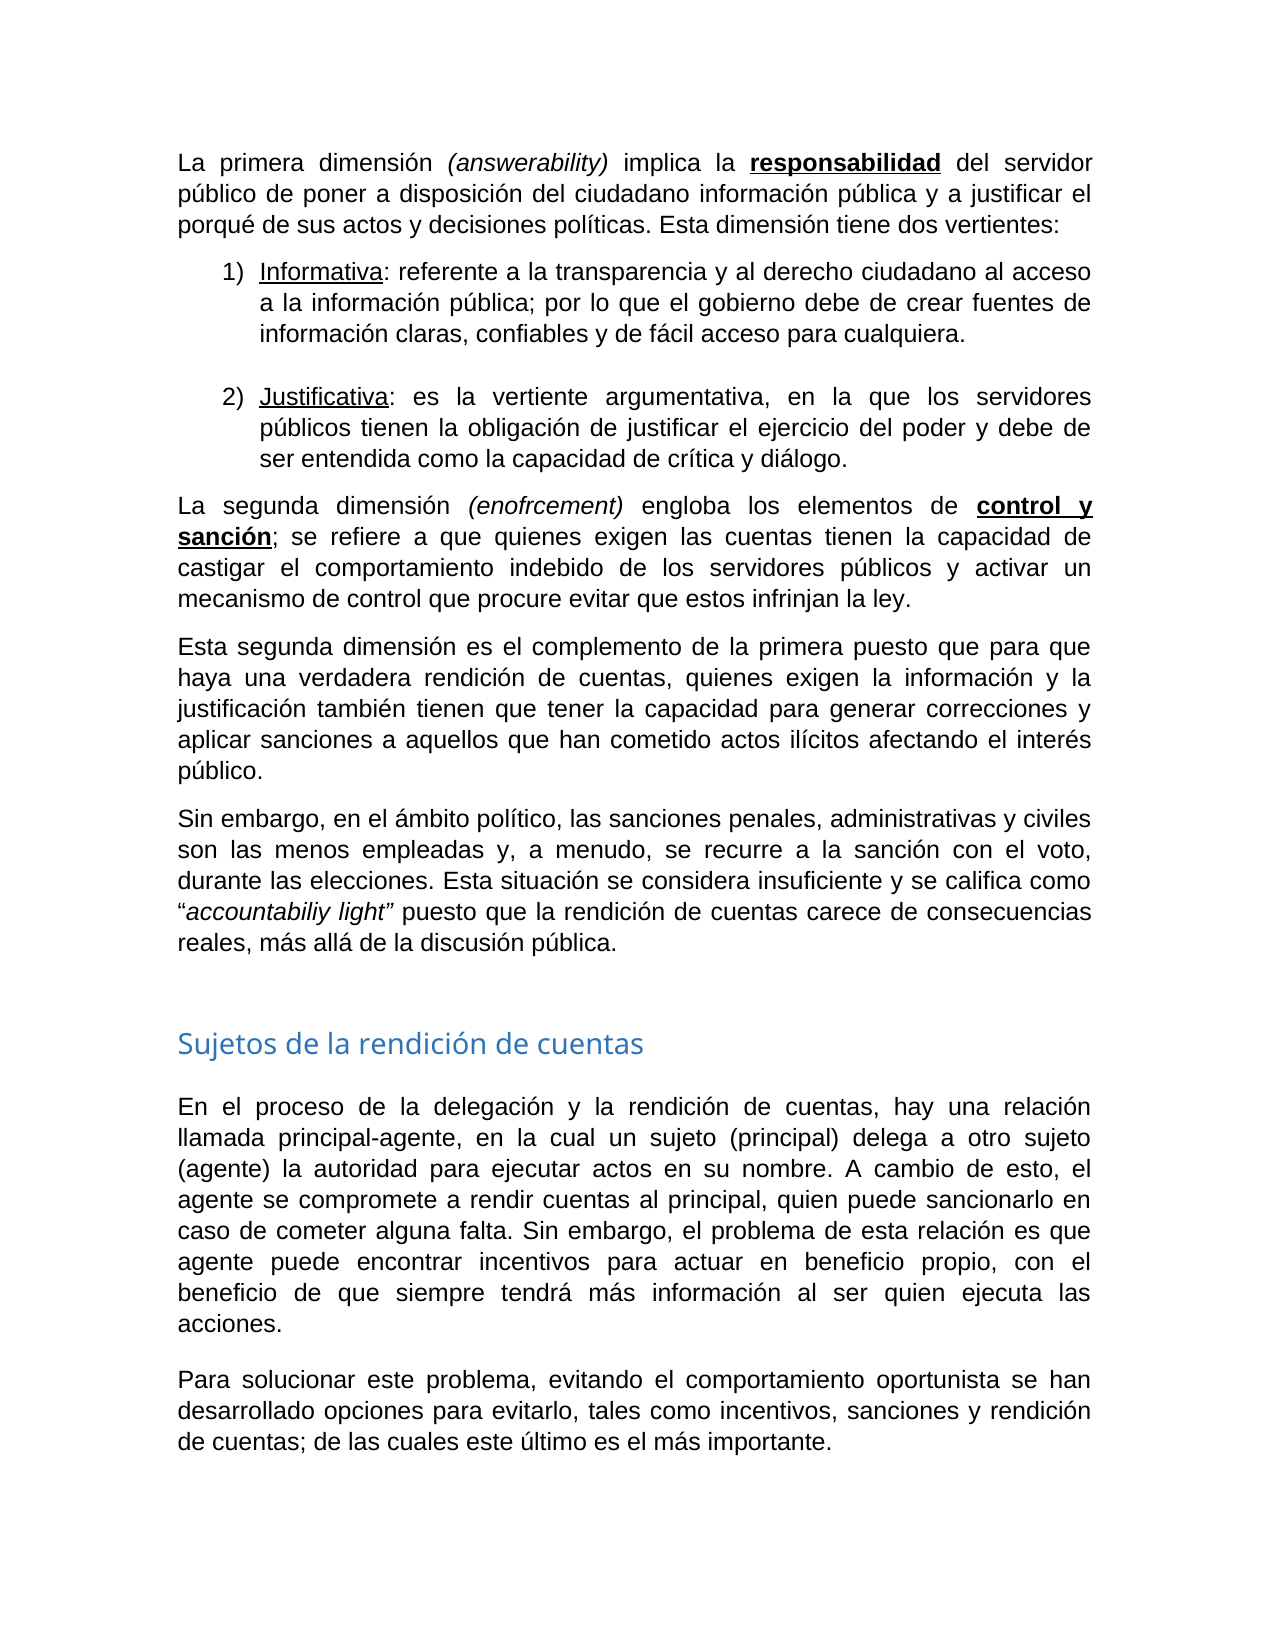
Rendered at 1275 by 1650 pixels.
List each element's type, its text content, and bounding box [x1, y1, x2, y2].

text Para solucionar este problema, evitando el comportamiento oportunista se han desarrollado opciones para evitarlo, tales como incentivos, sanciones y rendición de cuentas; de las cuales este último es el más importante. [177, 1365, 1093, 1456]
text Sin embargo, en el ámbito político, las sanciones penales, administrativas y civiles son las menos empleadas y, a menudo, se recurre a la sanción con el voto, durante las elecciones. Esta situación se considera insuficiente y se califica como “accountabiliy light” puesto que la rendición de cuentas carece de consecuencias reales, más allá de la discusión pública. [177, 804, 1093, 957]
text La segunda dimensión (enofrcement) engloba los elementos de control y sanción; se refiere a que quienes exigen las cuentas tienen la capacidad de castigar el comportamiento indebido de los servidores públicos y activar un mecanismo de control que procure evitar que estos infrinjan la ley. [177, 491, 1093, 613]
subtitle Sujetos de la rendición de cuentas [177, 1024, 1093, 1063]
text La primera dimensión (answerability) implica la responsabilidad del servidor público de poner a disposición del ciudadano información pública y a justificar el porqué de sus actos y decisiones políticas. Esta dimensión tiene dos vertientes: [177, 148, 1093, 238]
text Esta segunda dimensión es el complemento de la primera puesto que para que haya una verdadera rendición de cuentas, quienes exigen la información y la justificación también tienen que tener la capacidad para generar correcciones y aplicar sanciones a aquellos que han cometido actos ilícitos afectando el interés público. [177, 632, 1093, 785]
text En el proceso de la delegación y la rendición de cuentas, hay una relación llamada principal-agente, en la cual un sujeto (principal) delega a otro sujeto (agente) la autoridad para ejecutar actos en su nombre. A cambio de esto, el agente se compromete a rendir cuentas al principal, quien puede sancionarlo en caso de cometer alguna falta. Sin embargo, el problema de esta relación es que agente puede encontrar incentivos para actuar en beneficio propio, con el beneficio de que siempre tendrá más información al ser quien ejecuta las acciones. [177, 1091, 1093, 1337]
list Justificativa: es la vertiente argumentativa, en la que los servidores públicos tienen la obligación de justificar el ejercicio del poder y debe de ser entendida como la capacidad de crítica y diálogo. [222, 382, 1093, 472]
list Informativa: referente a la transparencia y al derecho ciudadano al acceso a la información pública; por lo que el gobierno debe de crear fuentes de información claras, confiables y de fácil acceso para cualquiera. [222, 257, 1093, 348]
